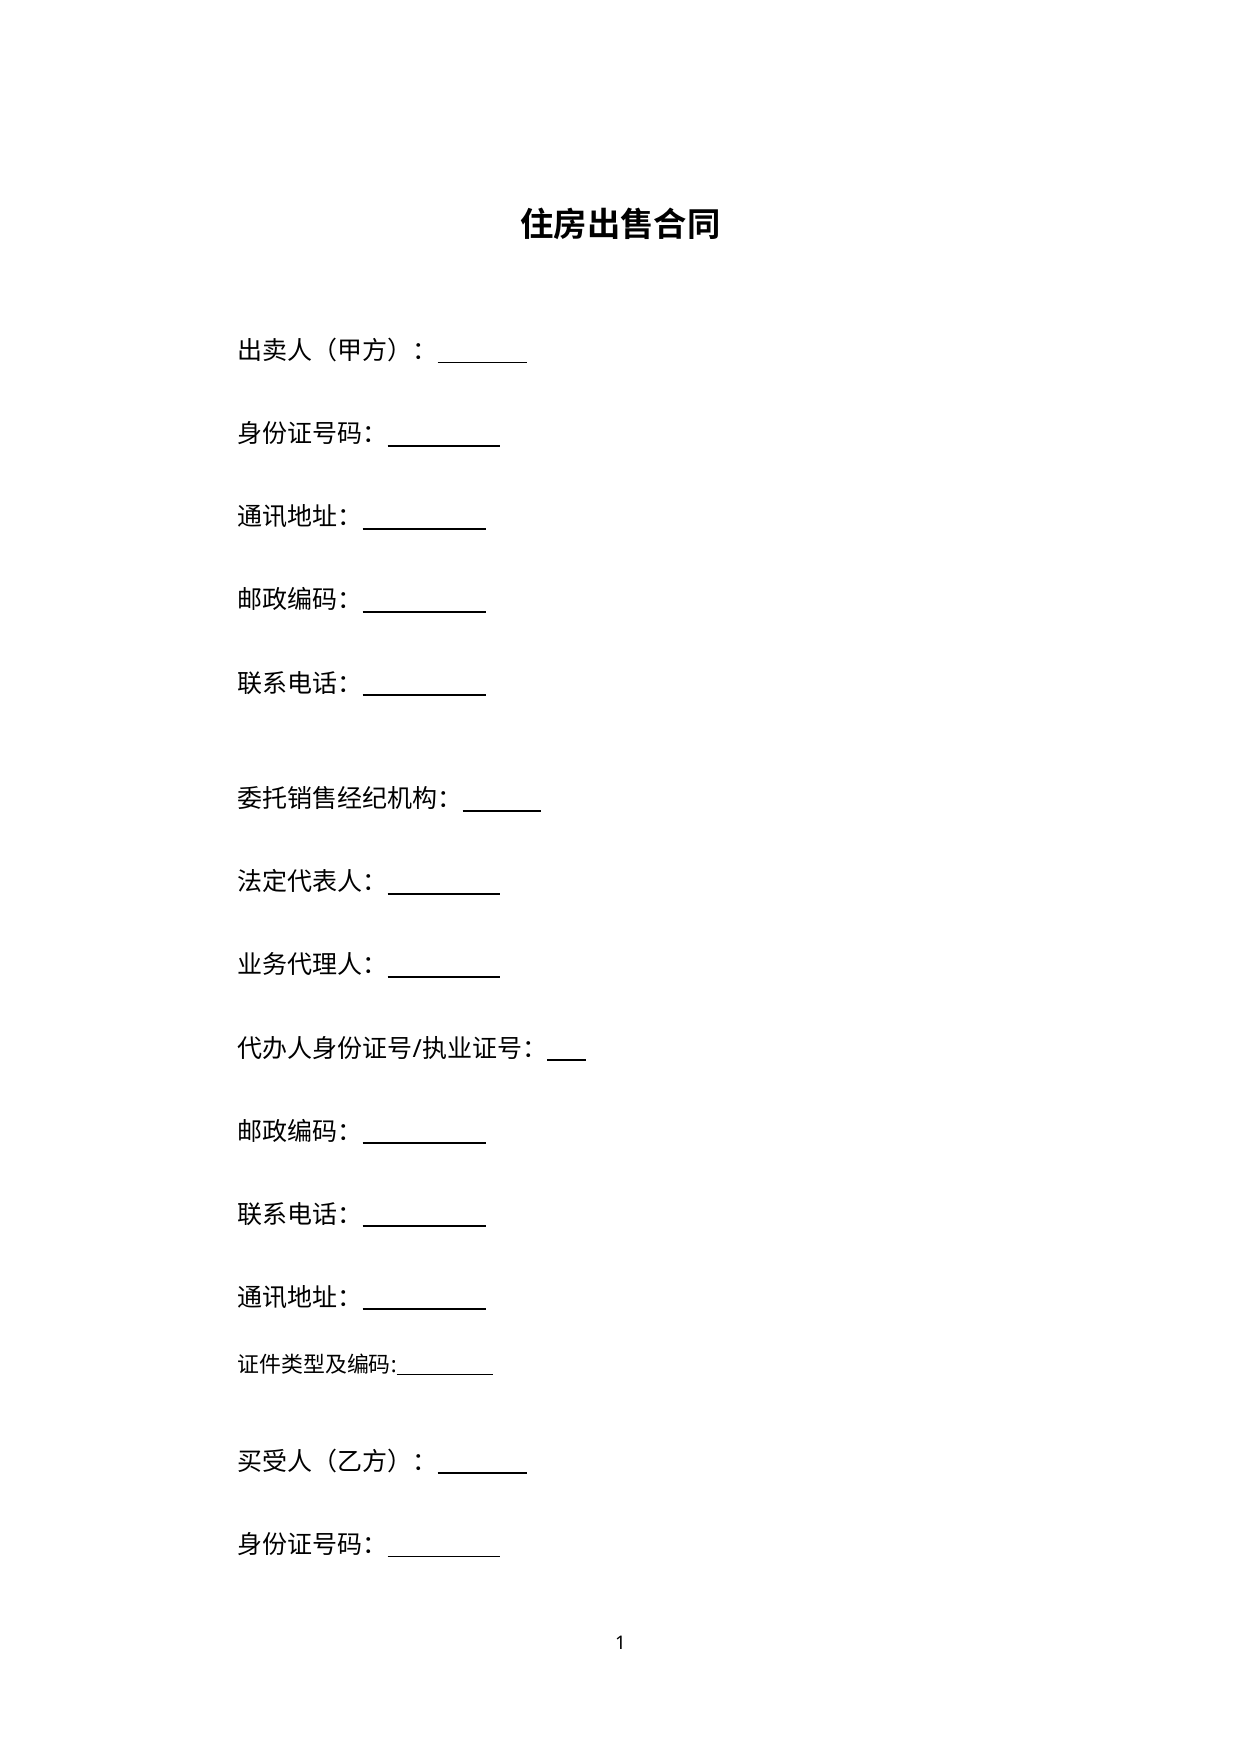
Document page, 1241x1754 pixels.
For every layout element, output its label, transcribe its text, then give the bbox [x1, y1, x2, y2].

text 委托销售经纪机构： [187, 764, 1053, 829]
text 通讯地址： [187, 1263, 1053, 1328]
text 联系电话： [187, 1180, 1053, 1245]
text 业务代理人： [187, 931, 1053, 996]
text 出卖人（甲方）： [187, 316, 1053, 381]
text 买受人（乙方）： [187, 1427, 1053, 1492]
text 邮政编码： [187, 1097, 1053, 1162]
text 代办人身份证号/执业证号： [187, 1014, 1053, 1079]
text 证件类型及编码: [187, 1346, 1053, 1379]
subtitle 住房出售合同 [187, 189, 1053, 254]
text 通讯地址： [187, 482, 1053, 547]
text 联系电话： [187, 649, 1053, 714]
text 身份证号码： [187, 1510, 1053, 1575]
text 法定代表人： [187, 847, 1053, 912]
text 邮政编码： [187, 566, 1053, 631]
text 身份证号码： [187, 399, 1053, 464]
